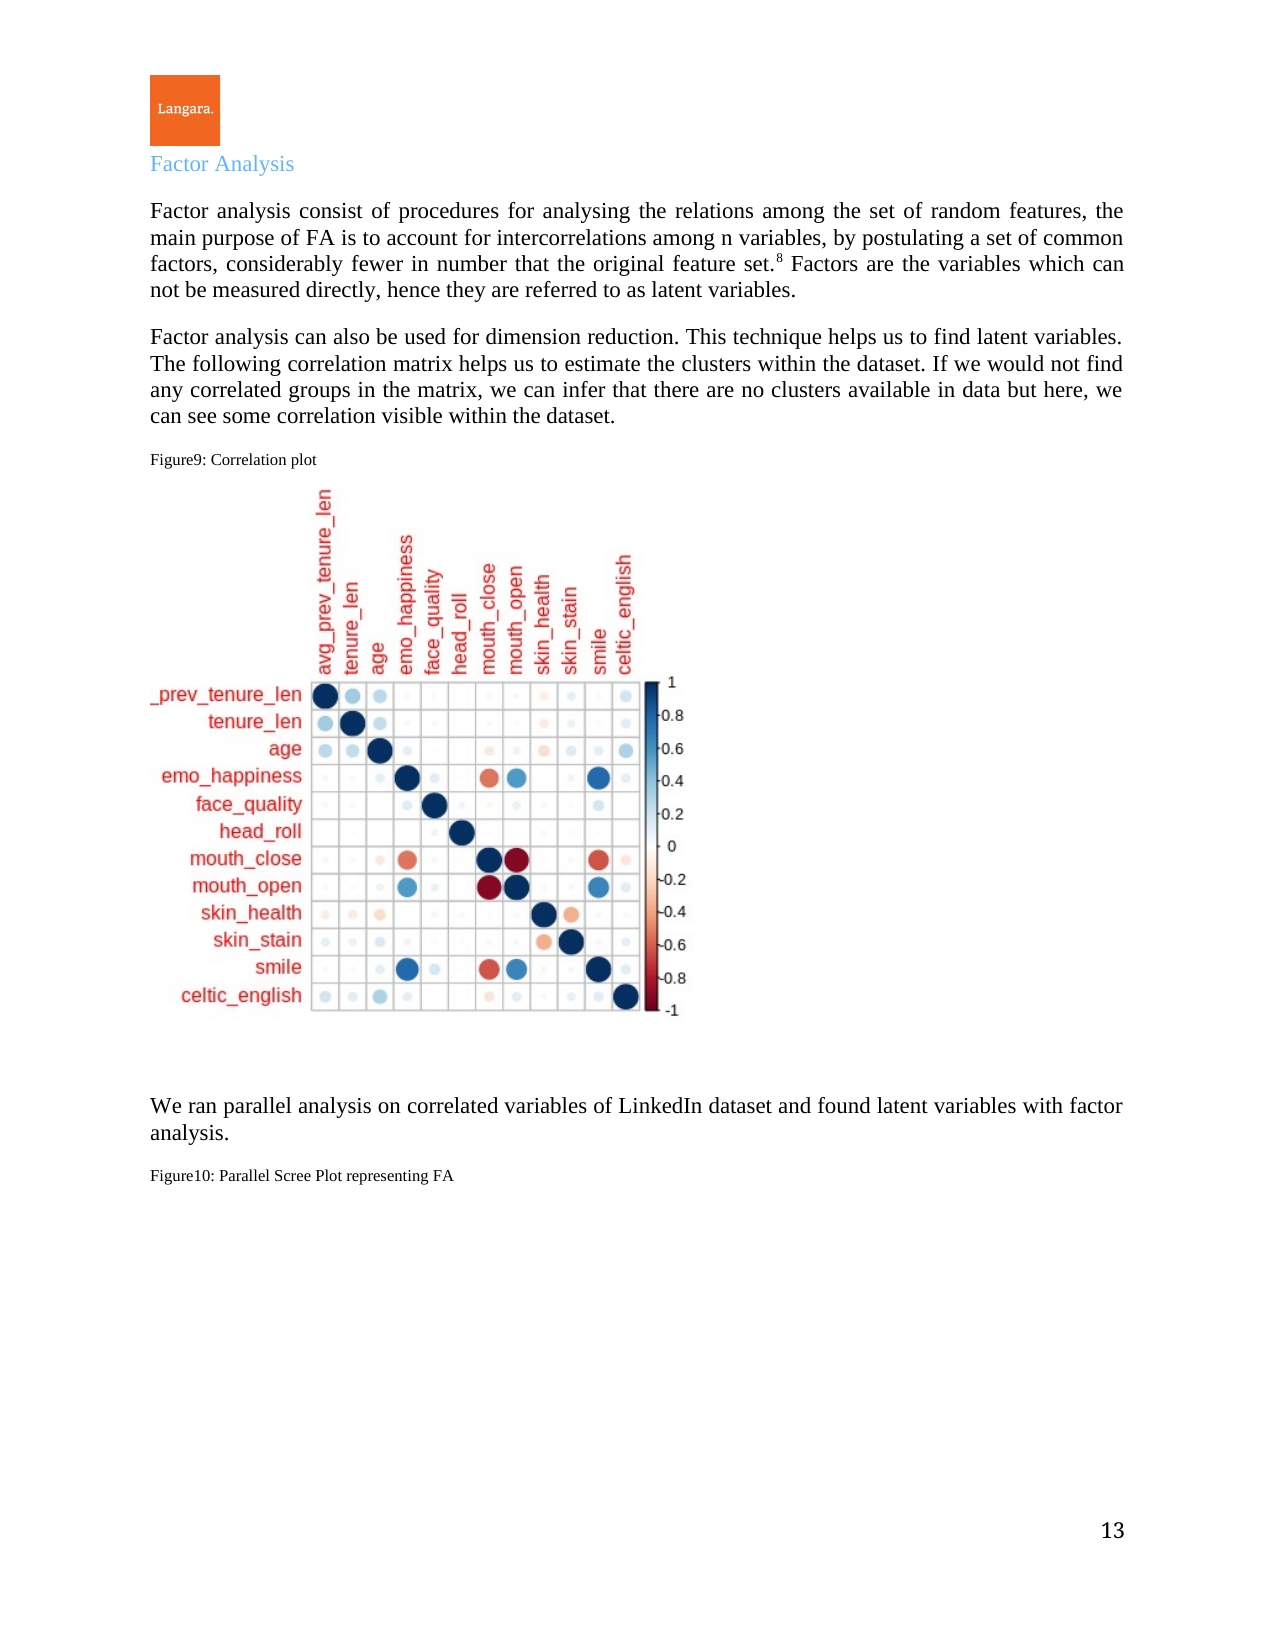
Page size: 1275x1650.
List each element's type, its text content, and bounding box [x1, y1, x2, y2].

picture [150, 75, 221, 146]
text Figure10: Parallel Scree Plot representing FA [150, 1166, 1125, 1185]
picture [150, 489, 710, 1022]
text Factor analysis can also be used for dimension reduction. This technique helps us to find latent variables. [150, 323, 1125, 429]
text Factor Analysis [150, 150, 1125, 176]
text We ran parallel analysis on correlated variables of LinkedIn dataset and found latent variables with factor analysis. [150, 1092, 1125, 1145]
text Figure9: Correlation plot [150, 450, 1125, 469]
text Factor analysis consist of procedures for analysing the relations among the set of random features, the main purpose of FA is to account for intercorrelations among n variables, by postulating a set of common factors, considerably fewer in number that the original feature set.8 Factors are the variables which can not be measured directly, hence they are referred to as latent variables. [150, 197, 1125, 303]
